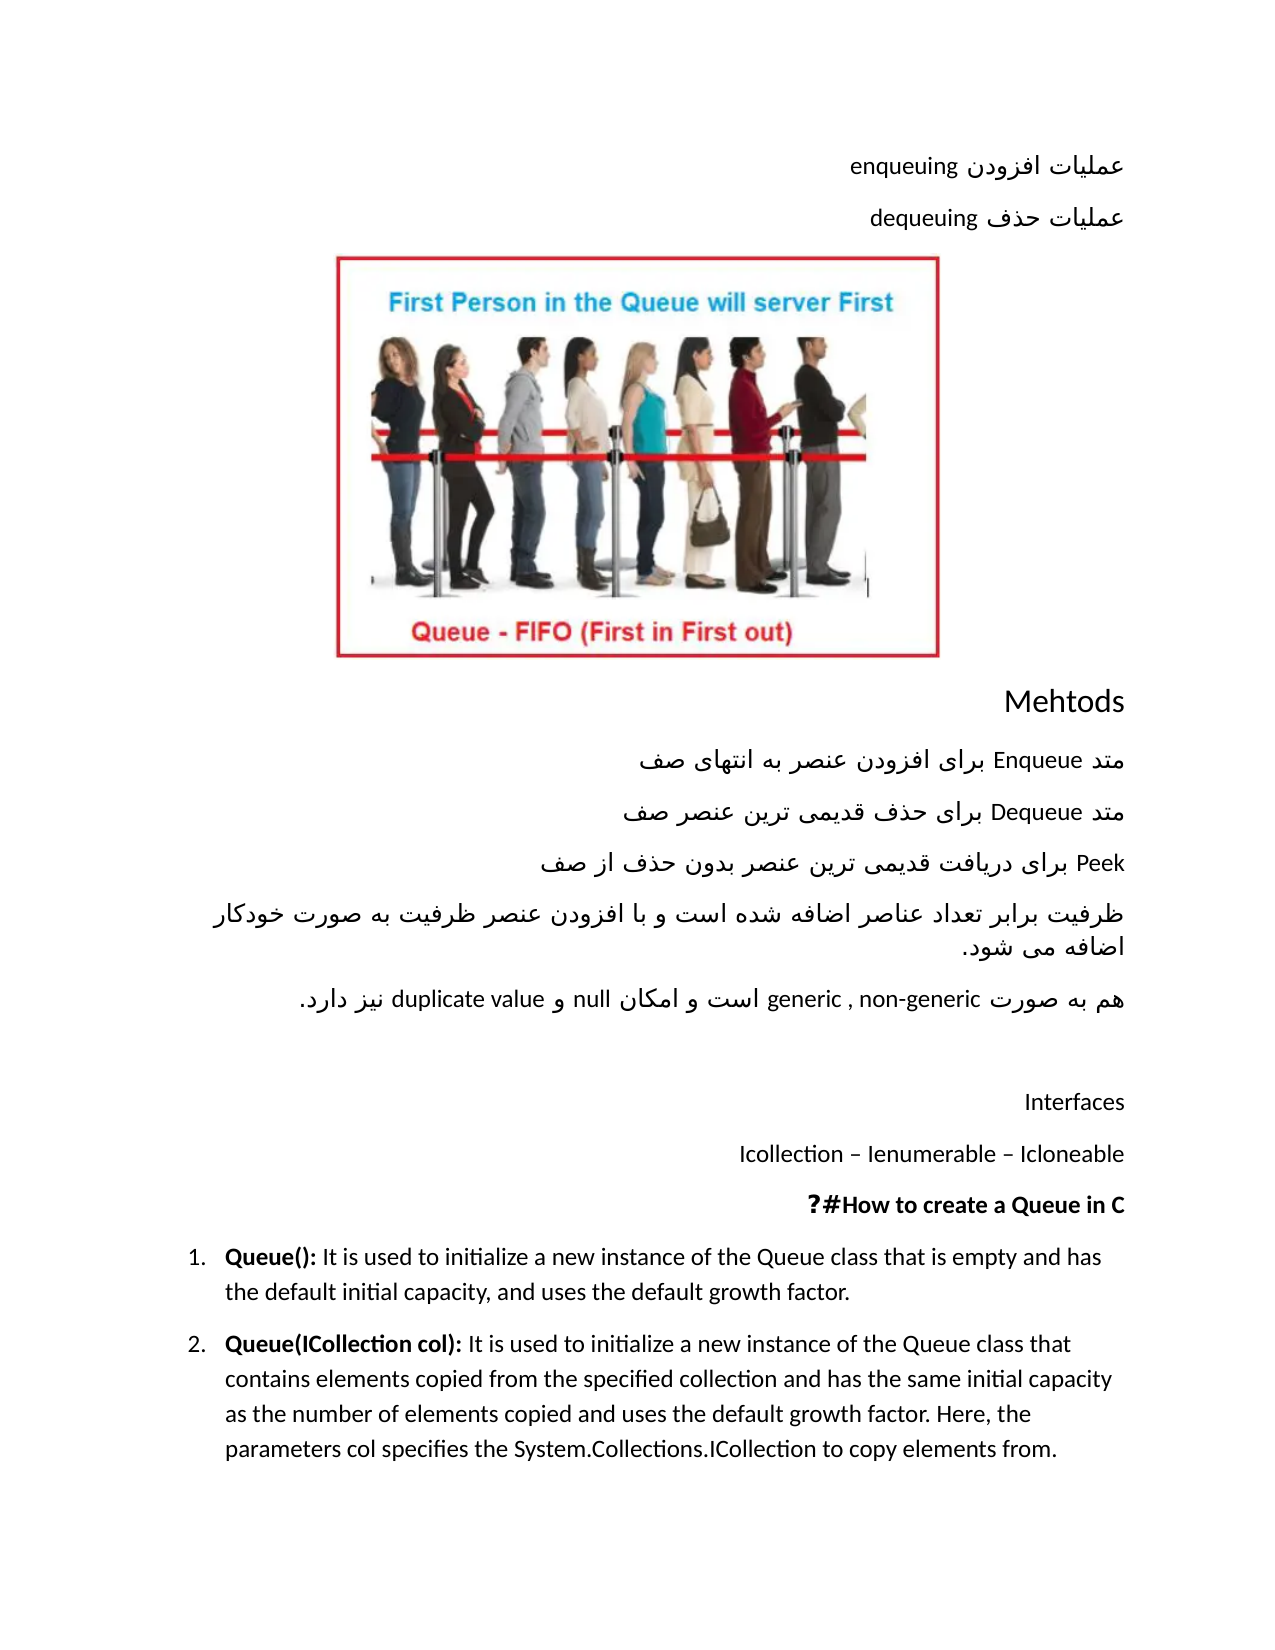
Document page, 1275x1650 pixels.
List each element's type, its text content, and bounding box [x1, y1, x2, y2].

text Interfaces [150, 1086, 1125, 1117]
text عملیات حذف dequeuing [150, 202, 1125, 232]
text متد Dequeue برای حذف قدیمی ترین عنصر صف [150, 796, 1125, 826]
text How to create a Queue in C#? [150, 1189, 1125, 1220]
list Queue(): It is used to initialize a new instance of the Queue class that is empty and has the default initial capacity, and uses the default growth factor. [187, 1241, 1125, 1307]
text Icollection – Ienumerable – Icloneable [150, 1138, 1125, 1168]
text Peek برای دریافت قدیمی ترین عنصر بدون حذف از صف [150, 847, 1125, 878]
text عملیات افزودن enqueuing [150, 150, 1125, 181]
picture [333, 253, 942, 660]
text هم به صورت generic , non-generic است و امکان null و duplicate value نیز دارد. [150, 983, 1125, 1013]
text Mehtods [150, 681, 1125, 721]
text ظرفیت برابر تعداد عناصر اضافه شده است و با افزودن عنصر ظرفیت به صورت خودکار اضافه می شود. [150, 899, 1125, 962]
list Queue(ICollection col): It is used to initialize a new instance of the Queue class that contains elements copied from the specified collection and has the same initial capacity as the number of elements copied and uses the default growth factor. Here, the parameters col specifies the System.Collections.ICollection to copy elements from. [187, 1328, 1125, 1463]
text متد Enqueue برای افزودن عنصر به انتهای صف [150, 744, 1125, 774]
